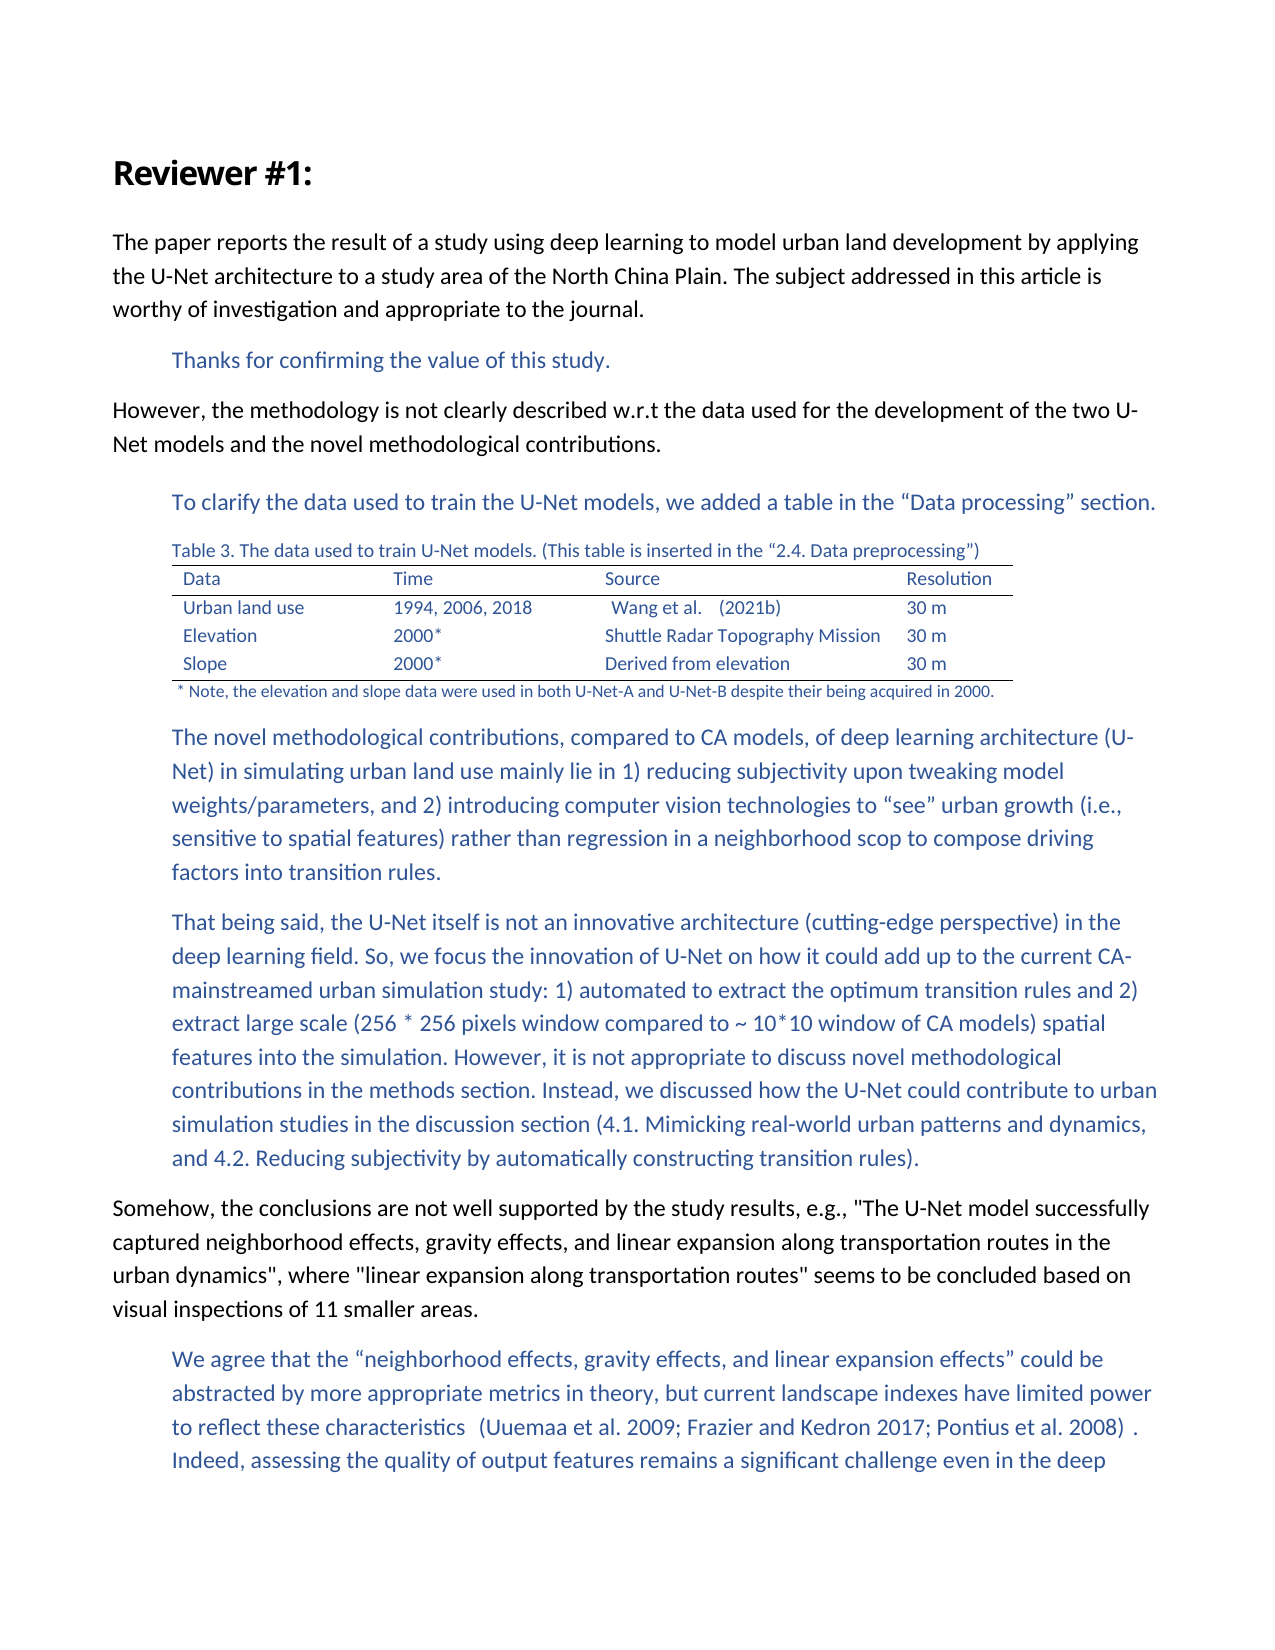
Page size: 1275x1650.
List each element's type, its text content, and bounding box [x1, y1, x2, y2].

table_cell 1994, 2006, 2018 [382, 596, 594, 623]
table_cell Elevation [172, 624, 382, 652]
table_cell Derived from elevation [594, 652, 895, 679]
table_header Time [382, 566, 594, 594]
table_cell Slope [172, 652, 382, 679]
table_cell 30 m [895, 624, 1012, 652]
table_cell 2000* [382, 652, 594, 679]
text However, the methodology is not clearly described w.r.t the data used for the development of the two U-Net models and the novel methodological contributions. [112, 395, 1162, 458]
text The novel methodological contributions, compared to CA models, of deep learning architecture (U-Net) in simulating urban land use mainly lie in 1) reducing subjectivity upon tweaking model weights/parameters, and 2) introducing computer vision technologies to “see” urban growth (i.e., sensitive to spatial features) rather than regression in a neighborhood scop to compose driving factors into transition rules. [172, 722, 1162, 886]
table_cell 2000* [382, 624, 594, 652]
table_cell Urban land use [172, 596, 382, 623]
table_cell Shuttle Radar Topography Mission [594, 624, 895, 652]
table_cell 30 m [895, 652, 1012, 679]
text Somehow, the conclusions are not well supported by the study results, e.g., "The U-Net model successfully captured neighborhood effects, gravity effects, and linear expansion along transportation routes in the urban dynamics", where "linear expansion along transportation routes" seems to be concluded based on visual inspections of 11 smaller areas. [112, 1193, 1162, 1323]
text Table 3. The data used to train U-Net models. (This table is inserted in the “2.4. Data preprocessing”) [172, 538, 1162, 562]
table_header Data [172, 566, 382, 594]
table_header Source [594, 566, 895, 594]
table_header Resolution [895, 566, 1012, 594]
text The paper reports the result of a study using deep learning to model urban land development by applying the U-Net architecture to a study area of the North China Plain. The subject addressed in this article is worthy of investigation and appropriate to the journal. [112, 227, 1162, 324]
text That being said, the U-Net itself is not an innovative architecture (cutting-edge perspective) in the deep learning field. So, we focus the innovation of U-Net on how it could add up to the current CA-mainstreamed urban simulation study: 1) automated to extract the optimum transition rules and 2) extract large scale (256 * 256 pixels window compared to ~ 10*10 window of CA models) spatial features into the simulation. However, it is not appropriate to discuss novel methodological contributions in the methods section. Instead, we discussed how the U-Net could contribute to urban simulation studies in the discussion section (4.1. Mimicking real-world urban patterns and dynamics, and 4.2. Reducing subjectivity by automatically constructing transition rules). [172, 907, 1162, 1172]
table_cell [594, 596, 895, 623]
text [172, 1344, 1162, 1475]
table_cell 30 m [895, 596, 1012, 623]
title Reviewer #1: [112, 150, 1162, 195]
text Thanks for confirming the value of this study. [172, 345, 1162, 374]
text To clarify the data used to train the U-Net models, we added a table in the “Data processing” section. [172, 487, 1162, 517]
text * Note, the elevation and slope data were used in both U-Net-A and U-Net-B despite their being acquired in 2000. [172, 681, 1162, 702]
